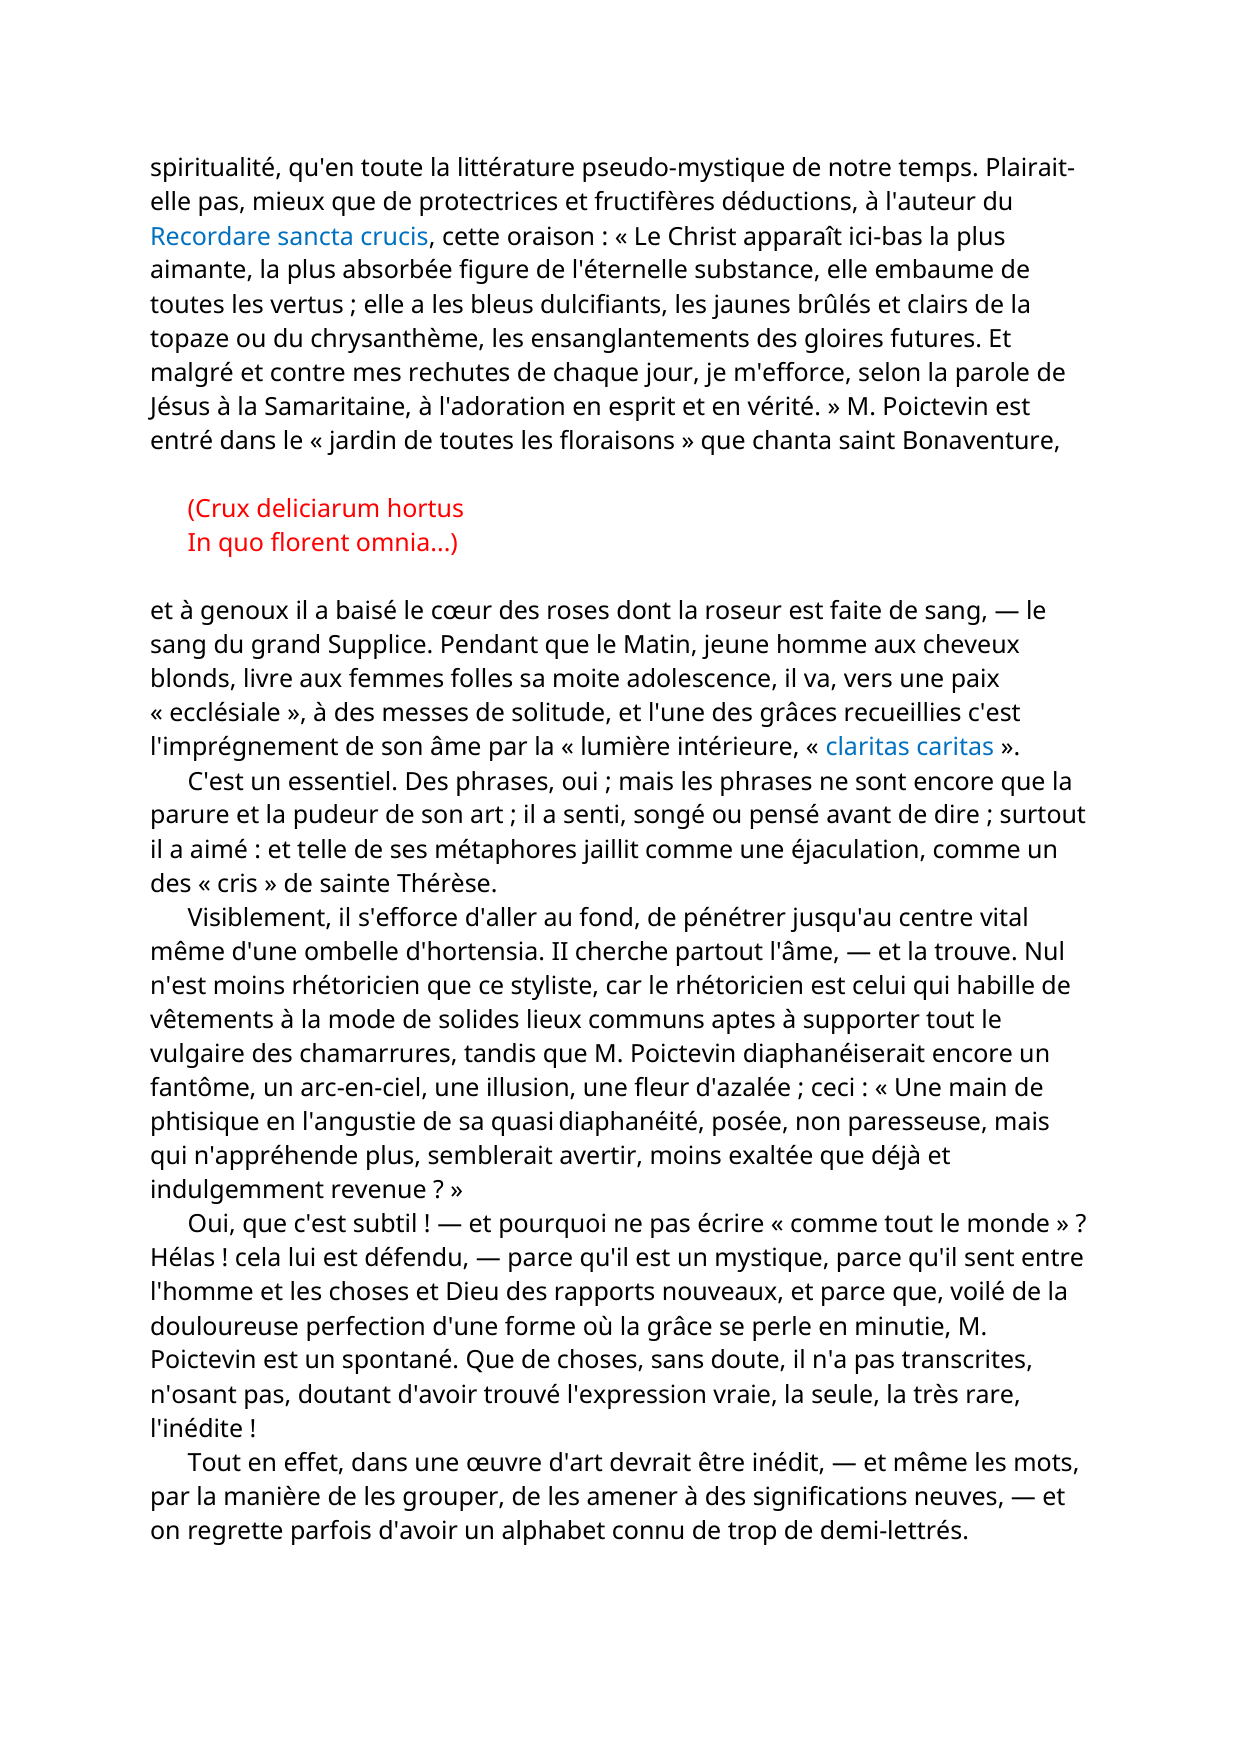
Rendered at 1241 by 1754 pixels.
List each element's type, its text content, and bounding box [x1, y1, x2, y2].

text et à genoux il a baisé le cœur des roses dont la roseur est faite de sang, — le sang du grand Supplice. Pendant que le Matin, jeune homme aux cheveux blonds, livre aux femmes folles sa moite adolescence, il va, vers une paix « ecclésiale », à des messes de solitude, et l'une des grâces recueillies c'est l'imprégnement de son âme par la « lumière intérieure, « claritas caritas ». [150, 593, 1090, 763]
text (Crux deliciarum hortus [150, 491, 1090, 525]
text Visiblement, il s'efforce d'aller au fond, de pénétrer jusqu'au centre vital même d'une ombelle d'hortensia. II cherche partout l'âme, — et la trouve. Nul n'est moins rhétoricien que ce styliste, car le rhétoricien est celui qui habille de vêtements à la mode de solides lieux communs aptes à supporter tout le vulgaire des chamarrures, tandis que M. Poictevin diaphanéiserait encore un fantôme, un arc-en-ciel, une illusion, une fleur d'azalée ; ceci : « Une main de phtisique en l'angustie de sa quasi diaphanéité, posée, non paresseuse, mais qui n'appréhende plus, semblerait avertir, moins exaltée que déjà et indulgemment revenue ? » [150, 899, 1090, 1206]
text C'est un essentiel. Des phrases, oui ; mais les phrases ne sont encore que la parure et la pudeur de son art ; il a senti, songé ou pensé avant de dire ; surtout il a aimé : et telle de ses métaphores jaillit comme une éjaculation, comme un des « cris » de sainte Thérèse. [150, 763, 1090, 899]
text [150, 150, 1090, 457]
text In quo florent omnia...) [150, 525, 1090, 559]
text Tout en effet, dans une œuvre d'art devrait être inédit, — et même les mots, par la manière de les grouper, de les amener à des significations neuves, — et on regrette parfois d'avoir un alphabet connu de trop de demi-lettrés. [150, 1444, 1090, 1547]
text Oui, que c'est subtil ! — et pourquoi ne pas écrire « comme tout le monde » ? Hélas ! cela lui est défendu, — parce qu'il est un mystique, parce qu'il sent entre l'homme et les choses et Dieu des rapports nouveaux, et parce que, voilé de la douloureuse perfection d'une forme où la grâce se perle en minutie, M. Poictevin est un spontané. Que de choses, sans doute, il n'a pas transcrites, n'osant pas, doutant d'avoir trouvé l'expression vraie, la seule, la très rare, l'inédite ! [150, 1206, 1090, 1444]
